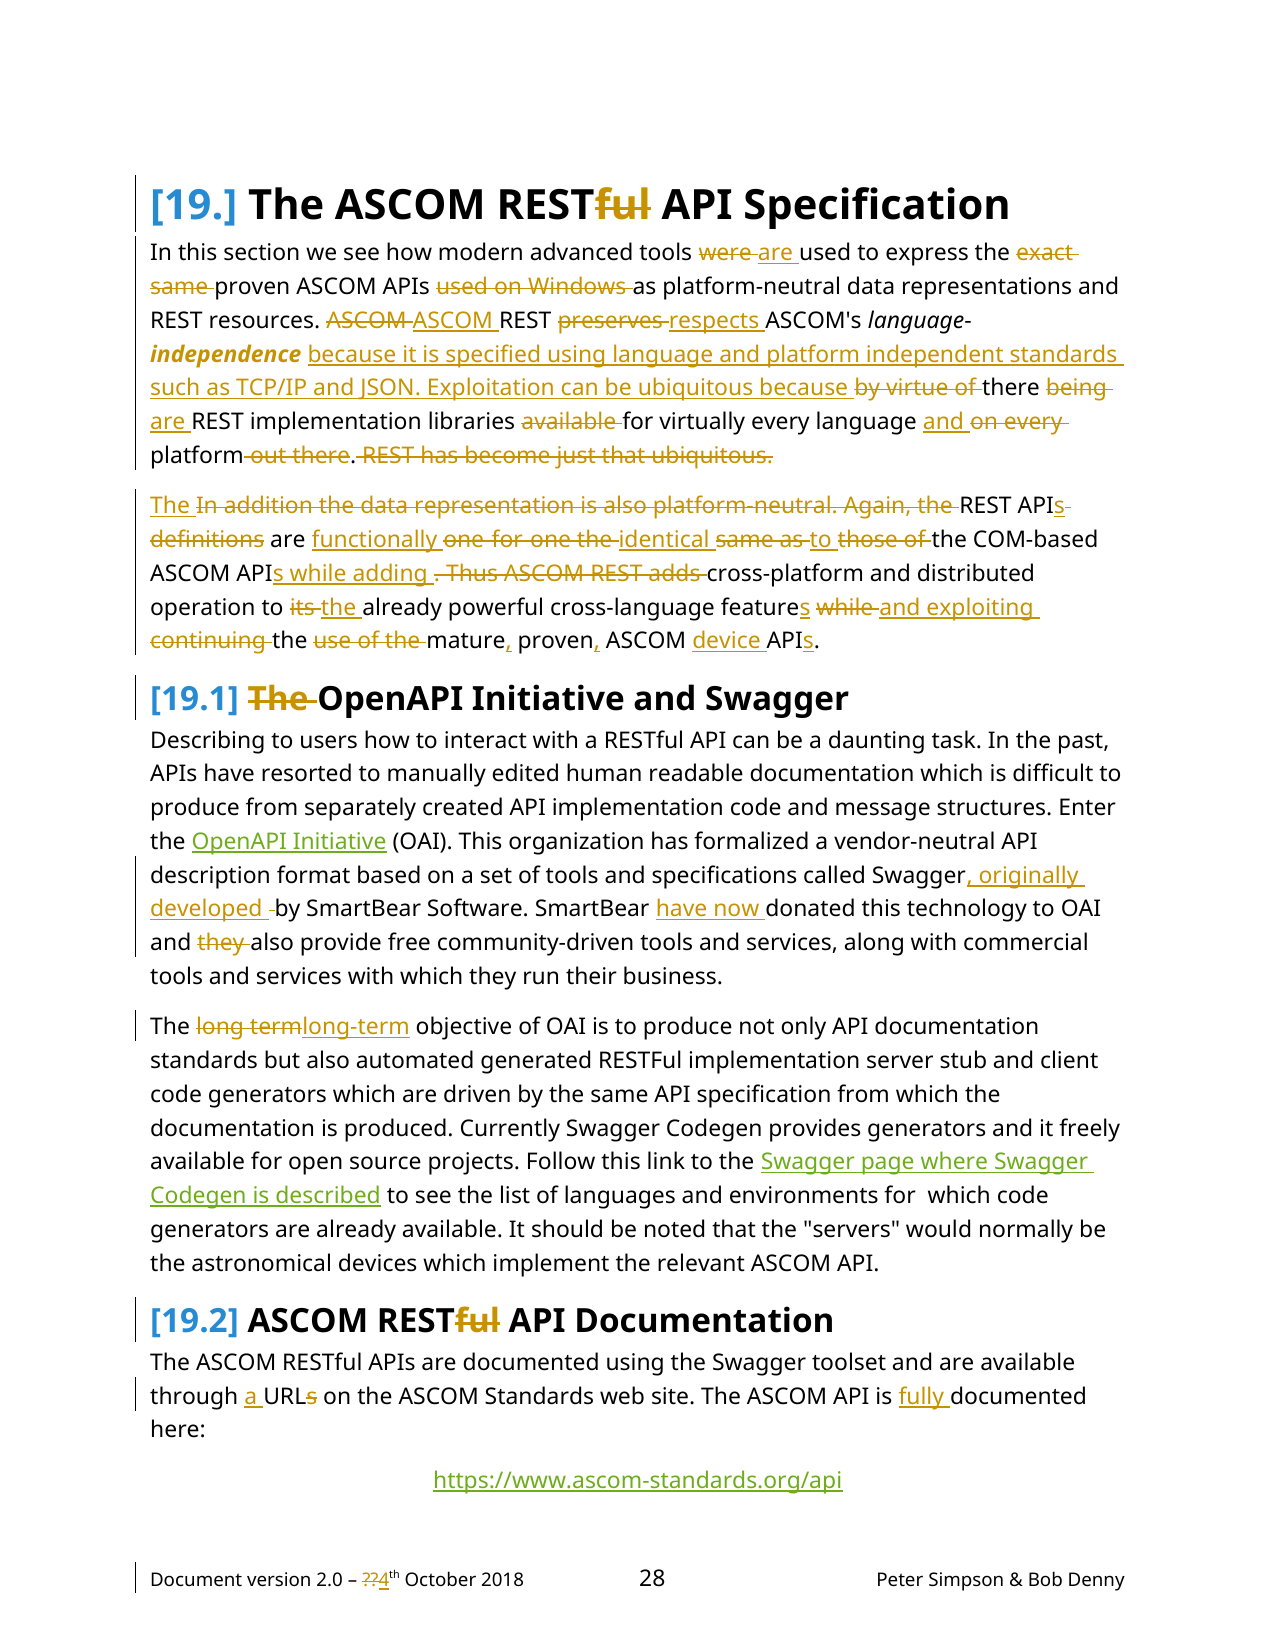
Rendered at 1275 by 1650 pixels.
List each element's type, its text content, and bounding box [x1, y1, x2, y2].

text The objective of OAI is to produce not only API documentation standards but also automated generated RESTFul implementation server stub and client code generators which are driven by the same API specification from which the documentation is produced. Currently Swagger Codegen provides generators and it freely available for open source projects. Follow this link to the Swagger page where Swagger Codegen is described to see the list of languages and environments for which code generators are already available. It should be noted that the "servers" would normally be the astronomical devices which implement the relevant ASCOM API. [150, 1010, 1125, 1278]
subtitle ASCOM REST API Documentation [150, 1297, 1125, 1342]
text REST API are the COM-based ASCOM APIcross-platform and distributed operation to already powerful cross-language feature the mature proven ASCOM API. [150, 489, 1125, 655]
subtitle OpenAPI Initiative and Swagger [150, 674, 1125, 720]
text Describing to users how to interact with a RESTful API can be a daunting task. In the past, APIs have resorted to manually edited human readable documentation which is difficult to produce from separately created API implementation code and message structures. Enter the OpenAPI Initiative (OAI). This organization has formalized a vendor-neutral API description format based on a set of tools and specifications called Swaggerby SmartBear Software. SmartBear donated this technology to OAI and also provide free community-driven tools and services, along with commercial tools and services with which they run their business. [150, 723, 1125, 991]
text In this section we see how modern advanced tools used to express the proven ASCOM APIs as platform-neutral data representations and REST resources. REST ASCOM's language-independence there REST implementation libraries for virtually every language platform. [150, 236, 1125, 470]
text https://www.ascom-standards.org/api [150, 1464, 1125, 1495]
text The ASCOM RESTful APIs are documented using the Swagger toolset and are available through URL on the ASCOM Standards web site. The ASCOM API is documented here: [150, 1346, 1125, 1444]
subtitle The ASCOM REST API Specification [150, 175, 1125, 232]
